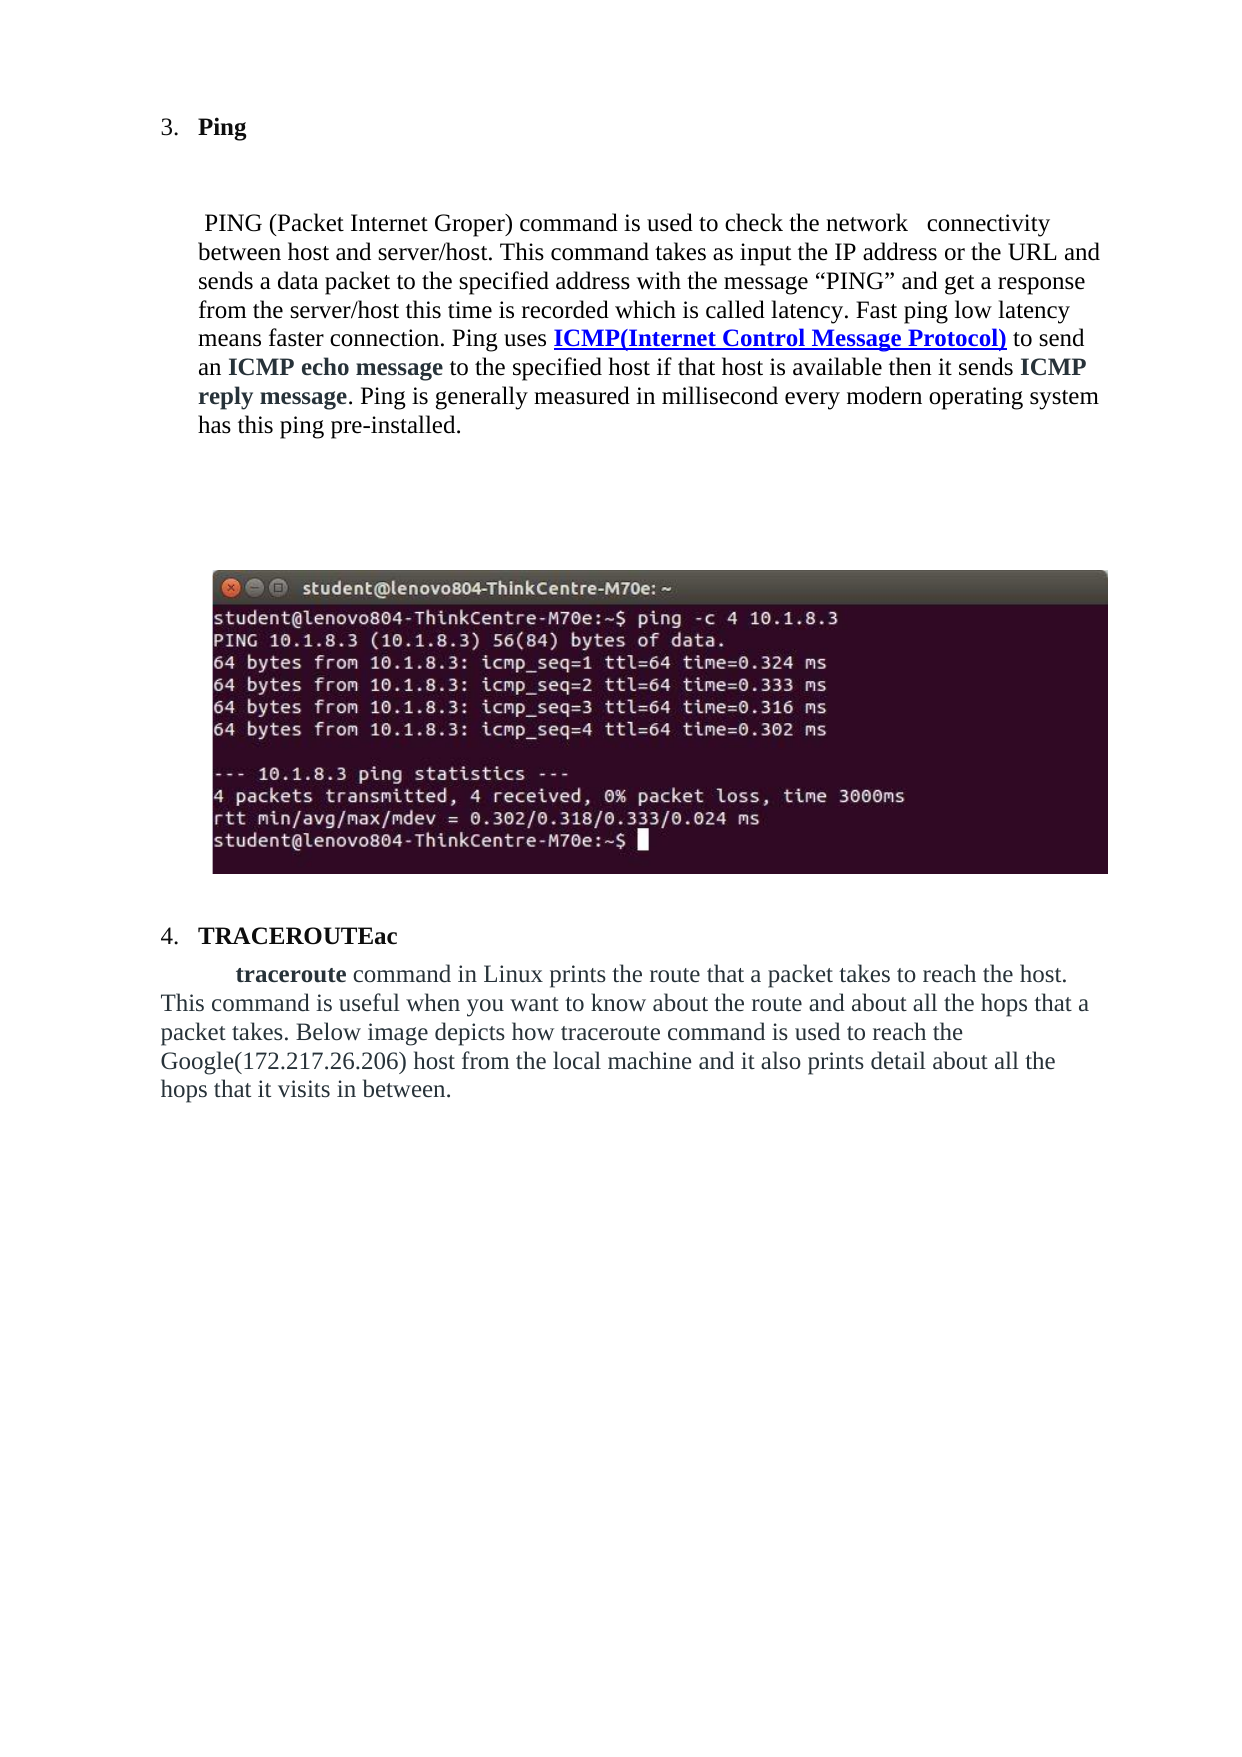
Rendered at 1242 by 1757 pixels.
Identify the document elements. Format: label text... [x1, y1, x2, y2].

picture [212, 570, 1108, 874]
text traceroute command in Linux prints the route that a packet takes to reach the host. This command is useful when you want to know about the route and about all the hops that a packet takes. Below image depicts how traceroute command is used to reach the Google(172.217.26.206) host from the local machine and it also prints detail about all the hops that it visits in between. [160, 959, 1101, 1103]
list TRACEROUTEac [160, 921, 1101, 950]
subtitle PING (Packet Internet Groper) command is used to check the network connectivity between host and server/host. This command takes as input the IP address or the URL and sends a data packet to the specified address with the message “PING” and get a response from the server/host this time is recorded which is called latency. Fast ping low latency means faster connection. Ping uses ICMP(Internet Control Message Protocol) to send an ICMP echo message to the specified host if that host is available then it sends ICMP reply message. Ping is generally measured in millisecond every modern operating system has this ping pre-installed. [198, 208, 1135, 438]
list Ping [160, 112, 1101, 141]
